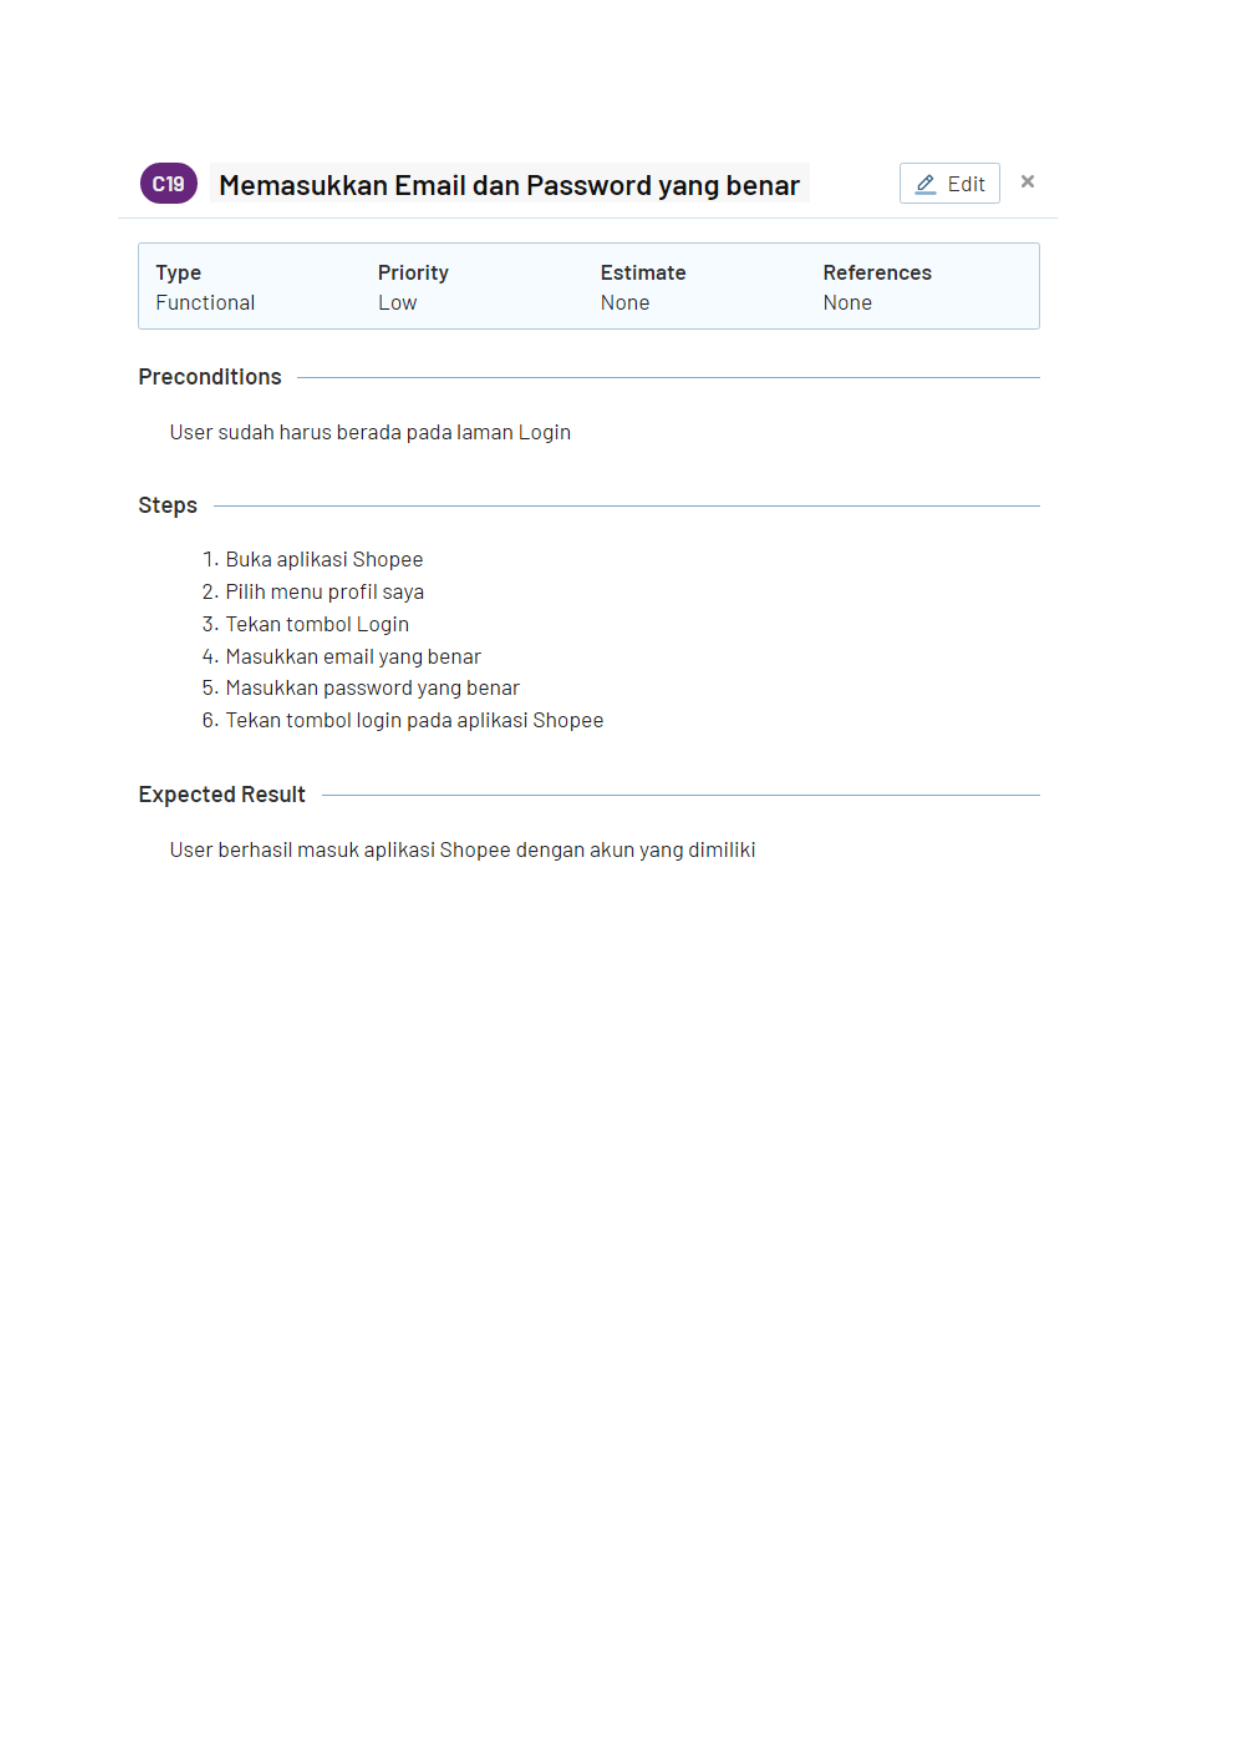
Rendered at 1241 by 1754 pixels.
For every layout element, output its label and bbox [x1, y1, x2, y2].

picture [118, 150, 1059, 882]
